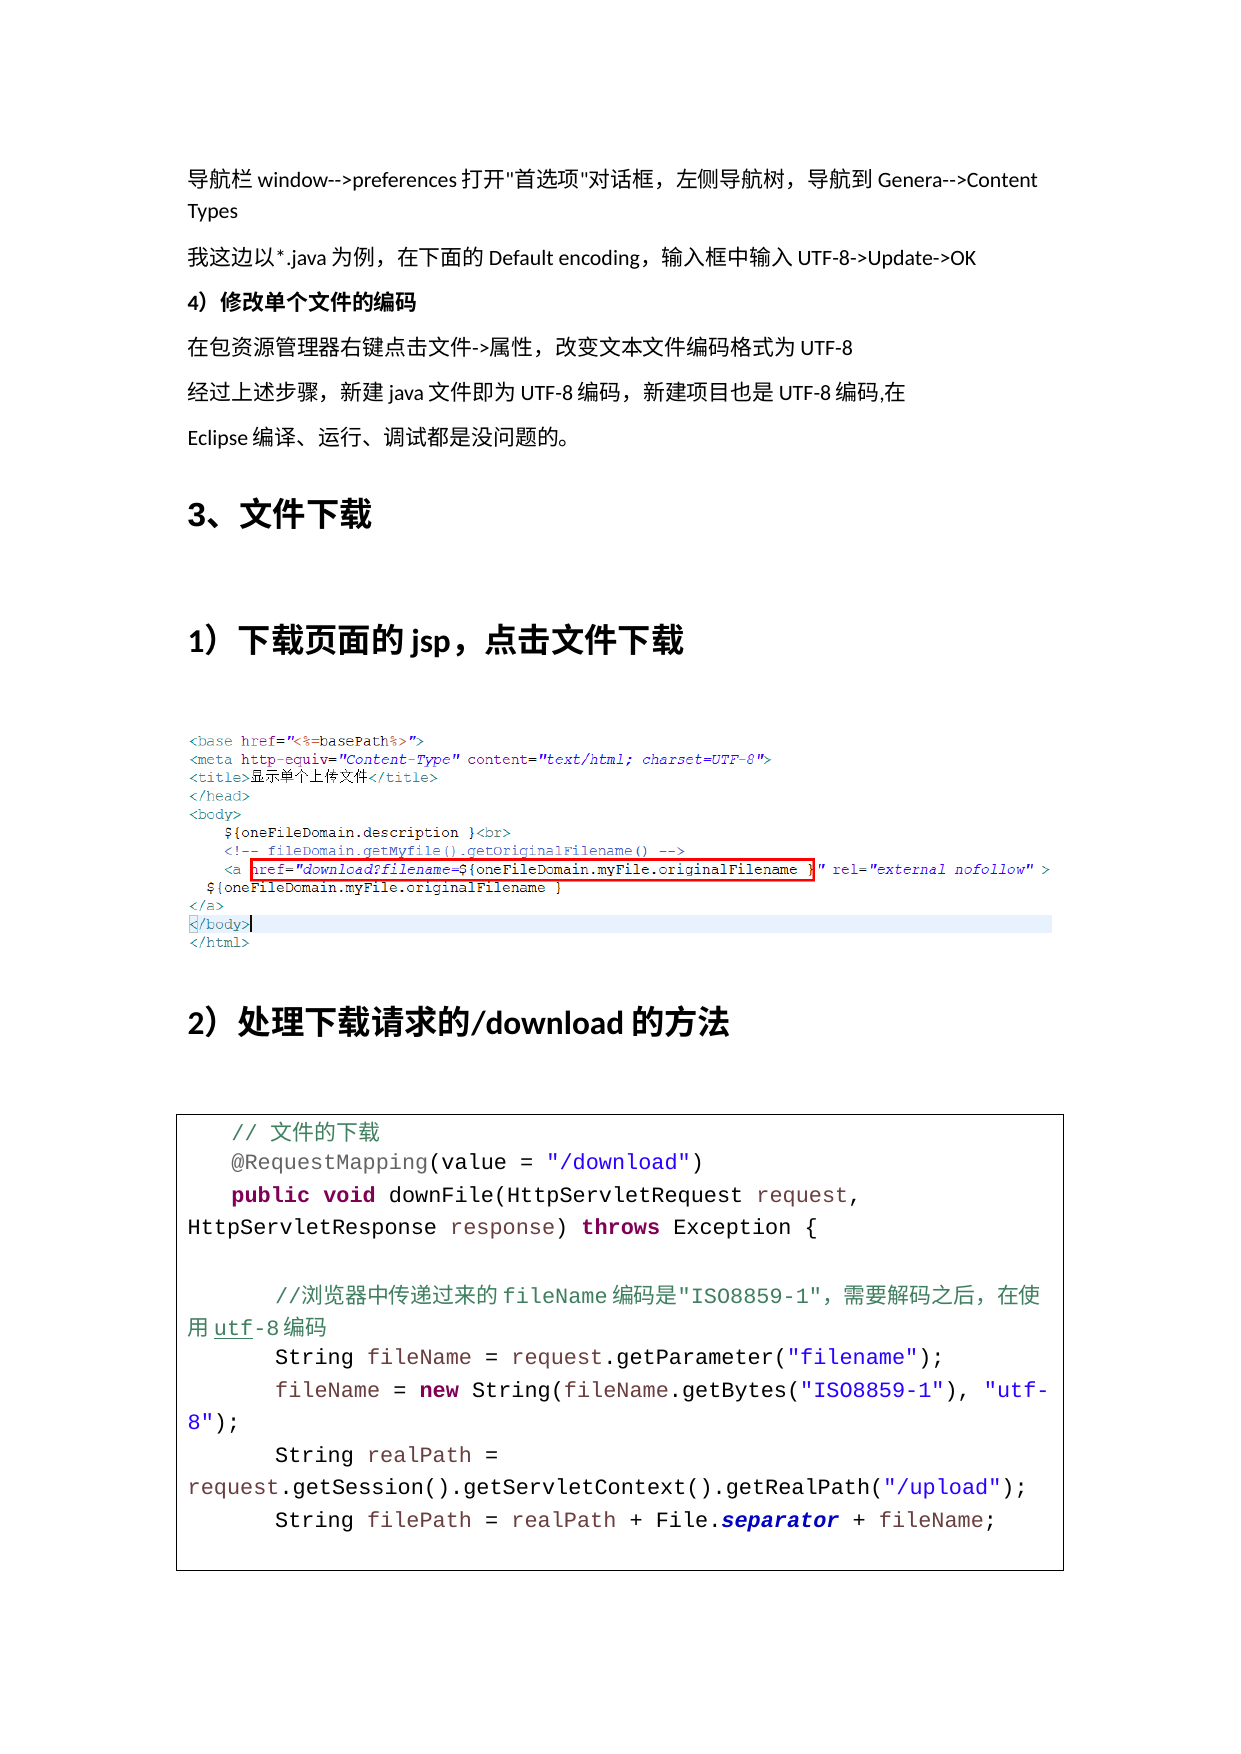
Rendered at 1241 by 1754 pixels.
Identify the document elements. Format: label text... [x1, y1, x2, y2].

text 4）修改单个文件的编码 [187, 284, 1053, 317]
subtitle 处理下载请求的/download的方法 [187, 987, 1053, 1052]
text 经过上述步骤，新建java文件即为UTF-8编码，新建项目也是UTF-8编码,在 [187, 374, 1053, 407]
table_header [177, 1115, 1063, 1570]
text 导航栏window-->preferences打开"首选项"对话框，左侧导航树，导航到 Genera-->Content Types [187, 162, 1053, 227]
subtitle 下载页面的jsp，点击文件下载 [187, 606, 1053, 671]
picture [187, 732, 1052, 957]
text Eclipse编译、运行、调试都是没问题的。 [187, 419, 1053, 452]
text 在包资源管理器右键点击文件->属性，改变文本文件编码格式为UTF-8 [187, 329, 1053, 362]
subtitle 3、文件下载 [187, 479, 1053, 544]
text 我这边以*.java为例，在下面的Default encoding，输入框中输入UTF-8->Update->OK [187, 239, 1053, 272]
